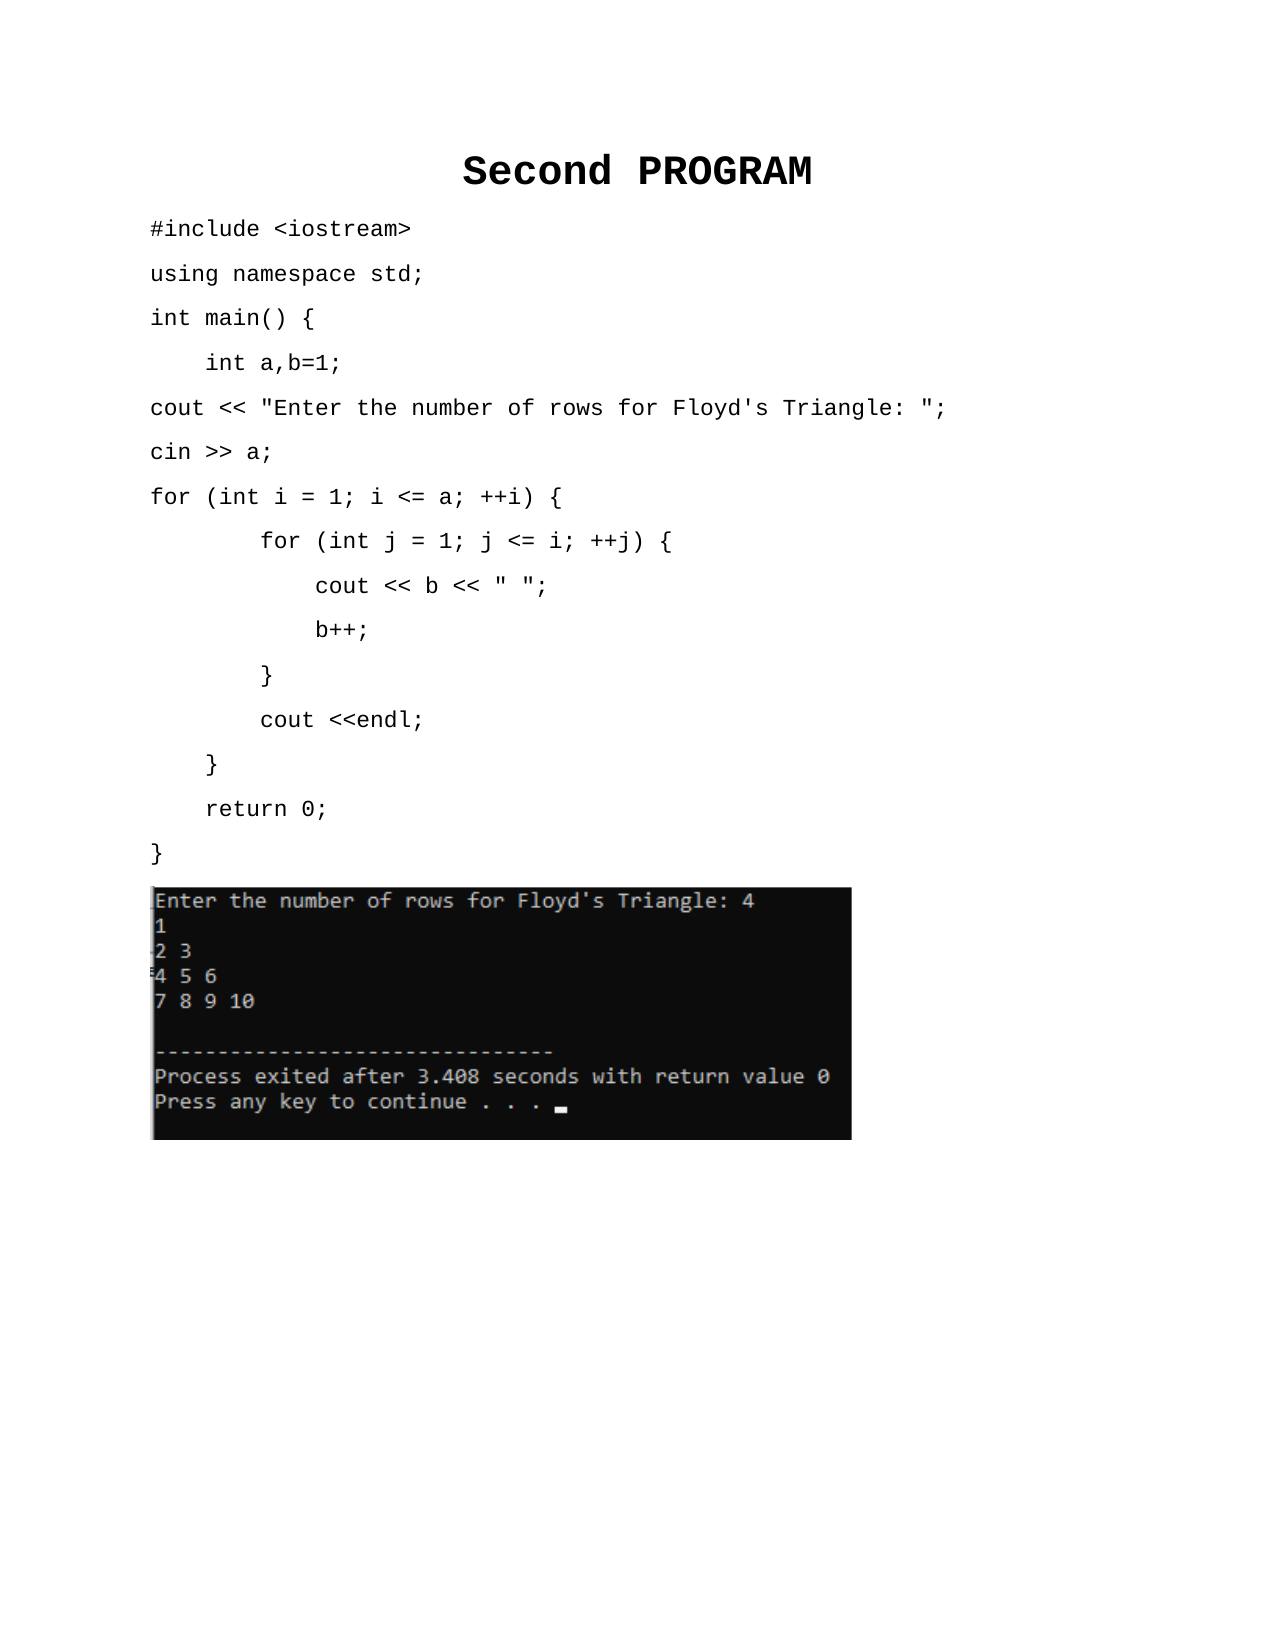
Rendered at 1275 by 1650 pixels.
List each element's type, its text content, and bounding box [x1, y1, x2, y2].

text for (int i = 1; i <= a; ++i) { [150, 485, 1125, 511]
text int a,b=1; [150, 351, 1125, 377]
text cin >> a; [150, 441, 1125, 466]
text for (int j = 1; j <= i; ++j) { [150, 530, 1125, 556]
text } [150, 753, 1125, 778]
text Second PROGRAM [150, 150, 1125, 197]
text int main() { [150, 307, 1125, 333]
text cout << b << " "; [150, 574, 1125, 600]
text return 0; [150, 797, 1125, 823]
text cout <<endl; [150, 708, 1125, 734]
text using namespace std; [150, 262, 1125, 288]
text #include <iostream> [150, 218, 1125, 243]
text } [150, 663, 1125, 689]
text } [150, 842, 1125, 868]
text b++; [150, 619, 1125, 645]
text cout << "Enter the number of rows for Floyd's Triangle: "; [150, 396, 1125, 422]
picture [150, 886, 852, 1140]
